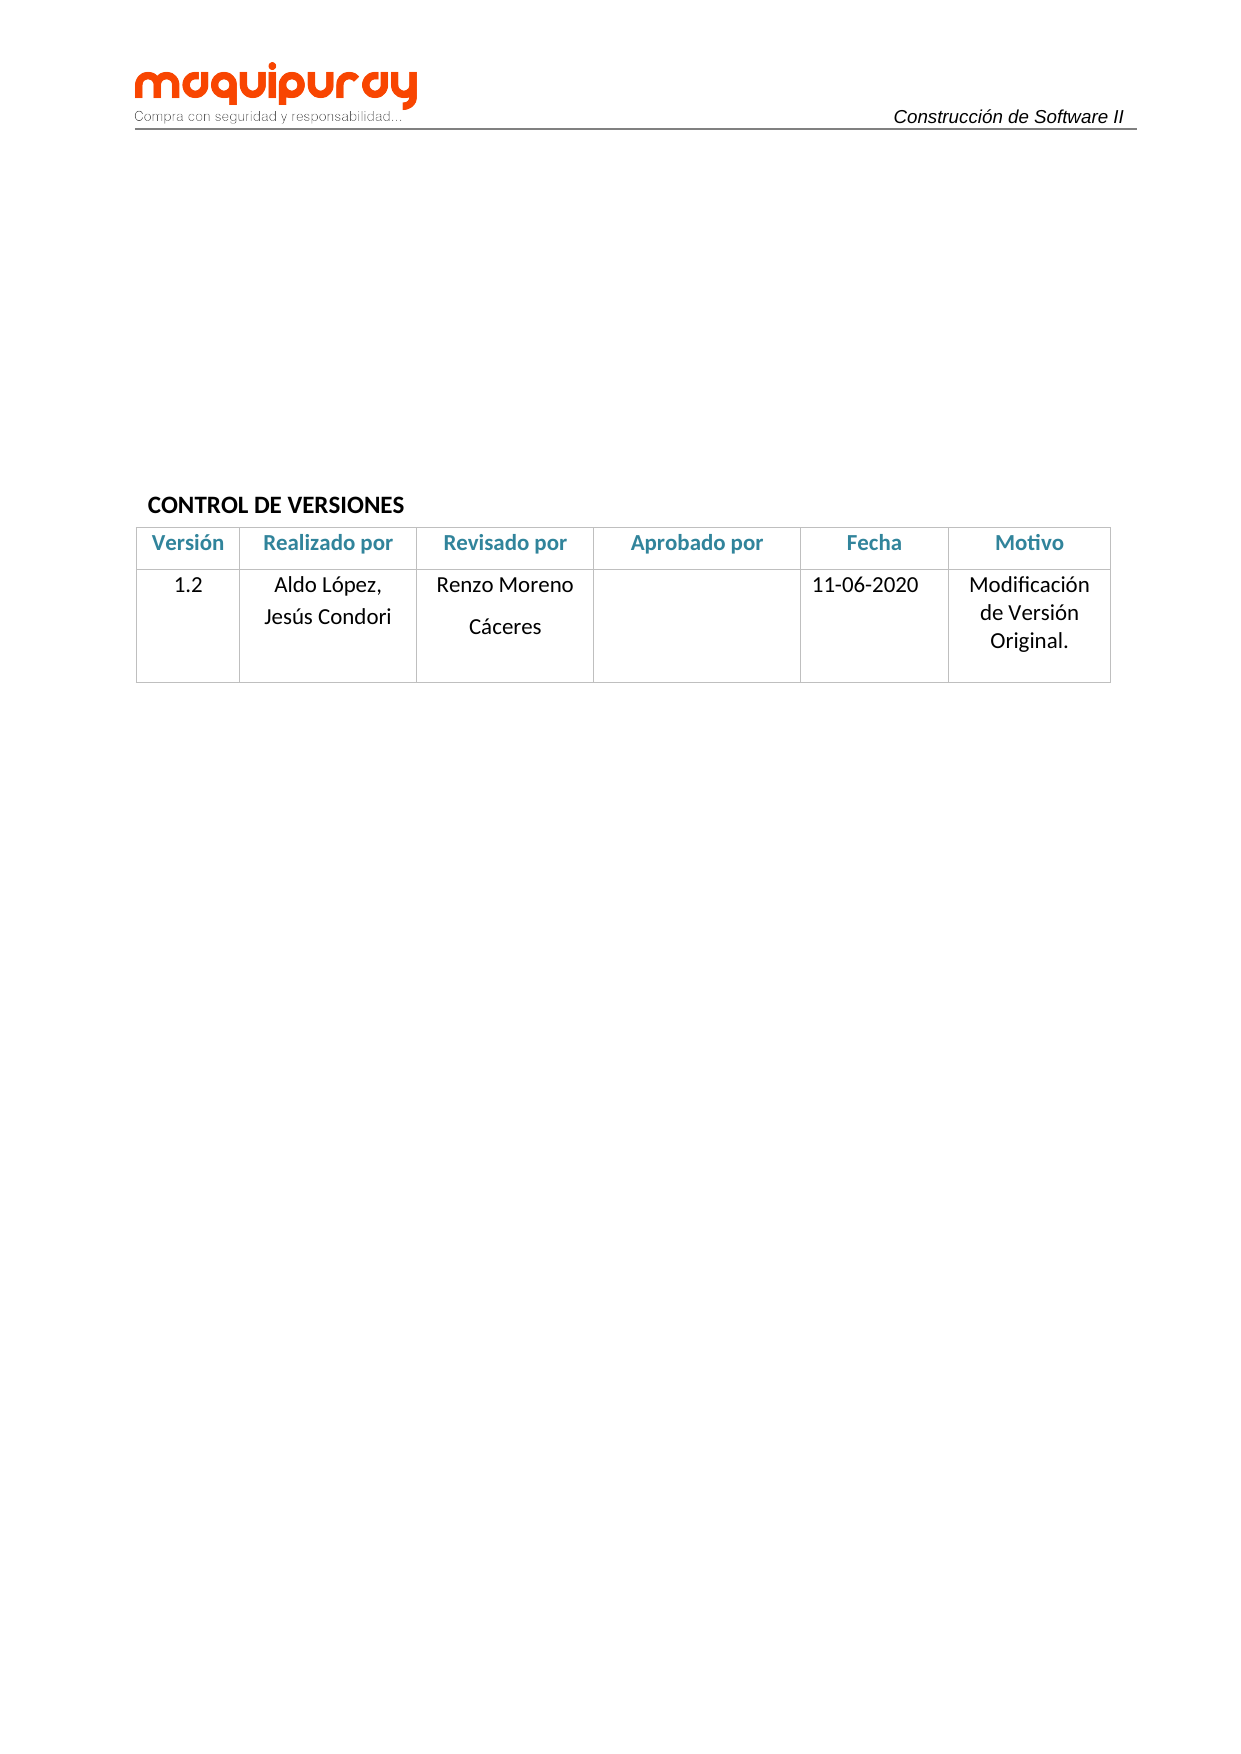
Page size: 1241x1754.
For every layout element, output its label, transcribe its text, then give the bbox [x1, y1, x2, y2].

table_cell 1.2 [137, 570, 239, 682]
picture [134, 62, 419, 124]
table_header Fecha [801, 528, 948, 569]
text CONTROL DE VERSIONES [148, 489, 1137, 520]
table_cell [594, 570, 800, 682]
table_header Aprobado por [594, 528, 800, 569]
table_cell 11-06-2020 [801, 570, 948, 682]
table_header Motivo [949, 528, 1110, 569]
table_cell Renzo Moreno Cáceres [417, 570, 593, 682]
table_header Versión [137, 528, 239, 569]
table_cell Aldo López, Jesús Condori [240, 570, 416, 682]
table_header Realizado por [240, 528, 416, 569]
table_header Revisado por [417, 528, 593, 569]
table_cell Modificación de Versión Original. [949, 570, 1110, 682]
